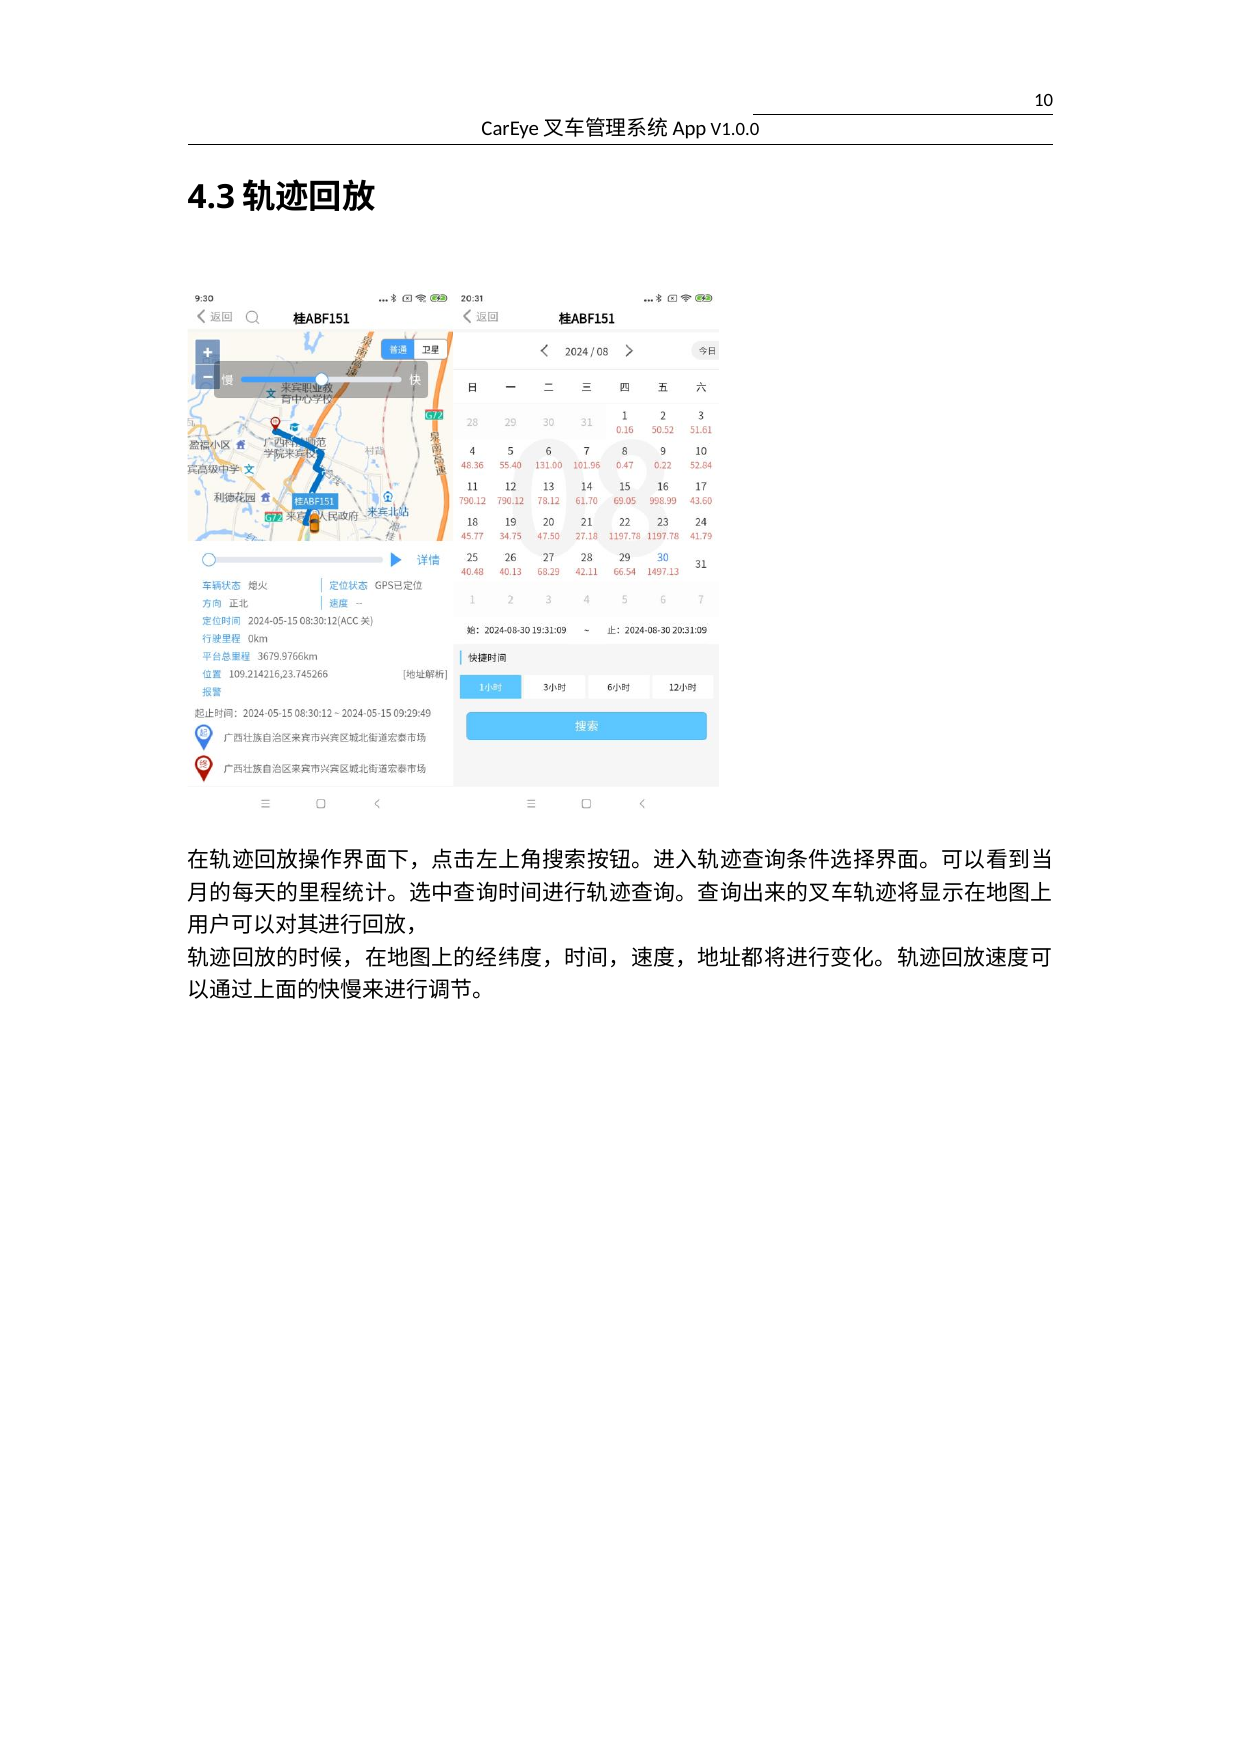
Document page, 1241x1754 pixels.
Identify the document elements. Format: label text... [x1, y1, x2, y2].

picture [187, 289, 719, 821]
text 轨迹回放的时候，在地图上的经纬度，时间，速度，地址都将进行变化。轨迹回放速度可以通过上面的快慢来进行调节。 [187, 939, 1053, 1004]
text 在轨迹回放操作界面下，点击左上角搜索按钮。进入轨迹查询条件选择界面。可以看到当月的每天的里程统计。选中查询时间进行轨迹查询。查询出来的叉车轨迹将显示在地图上，用户可以对其进行回放， [187, 842, 1053, 939]
subtitle 4.3轨迹回放 [187, 162, 1053, 227]
